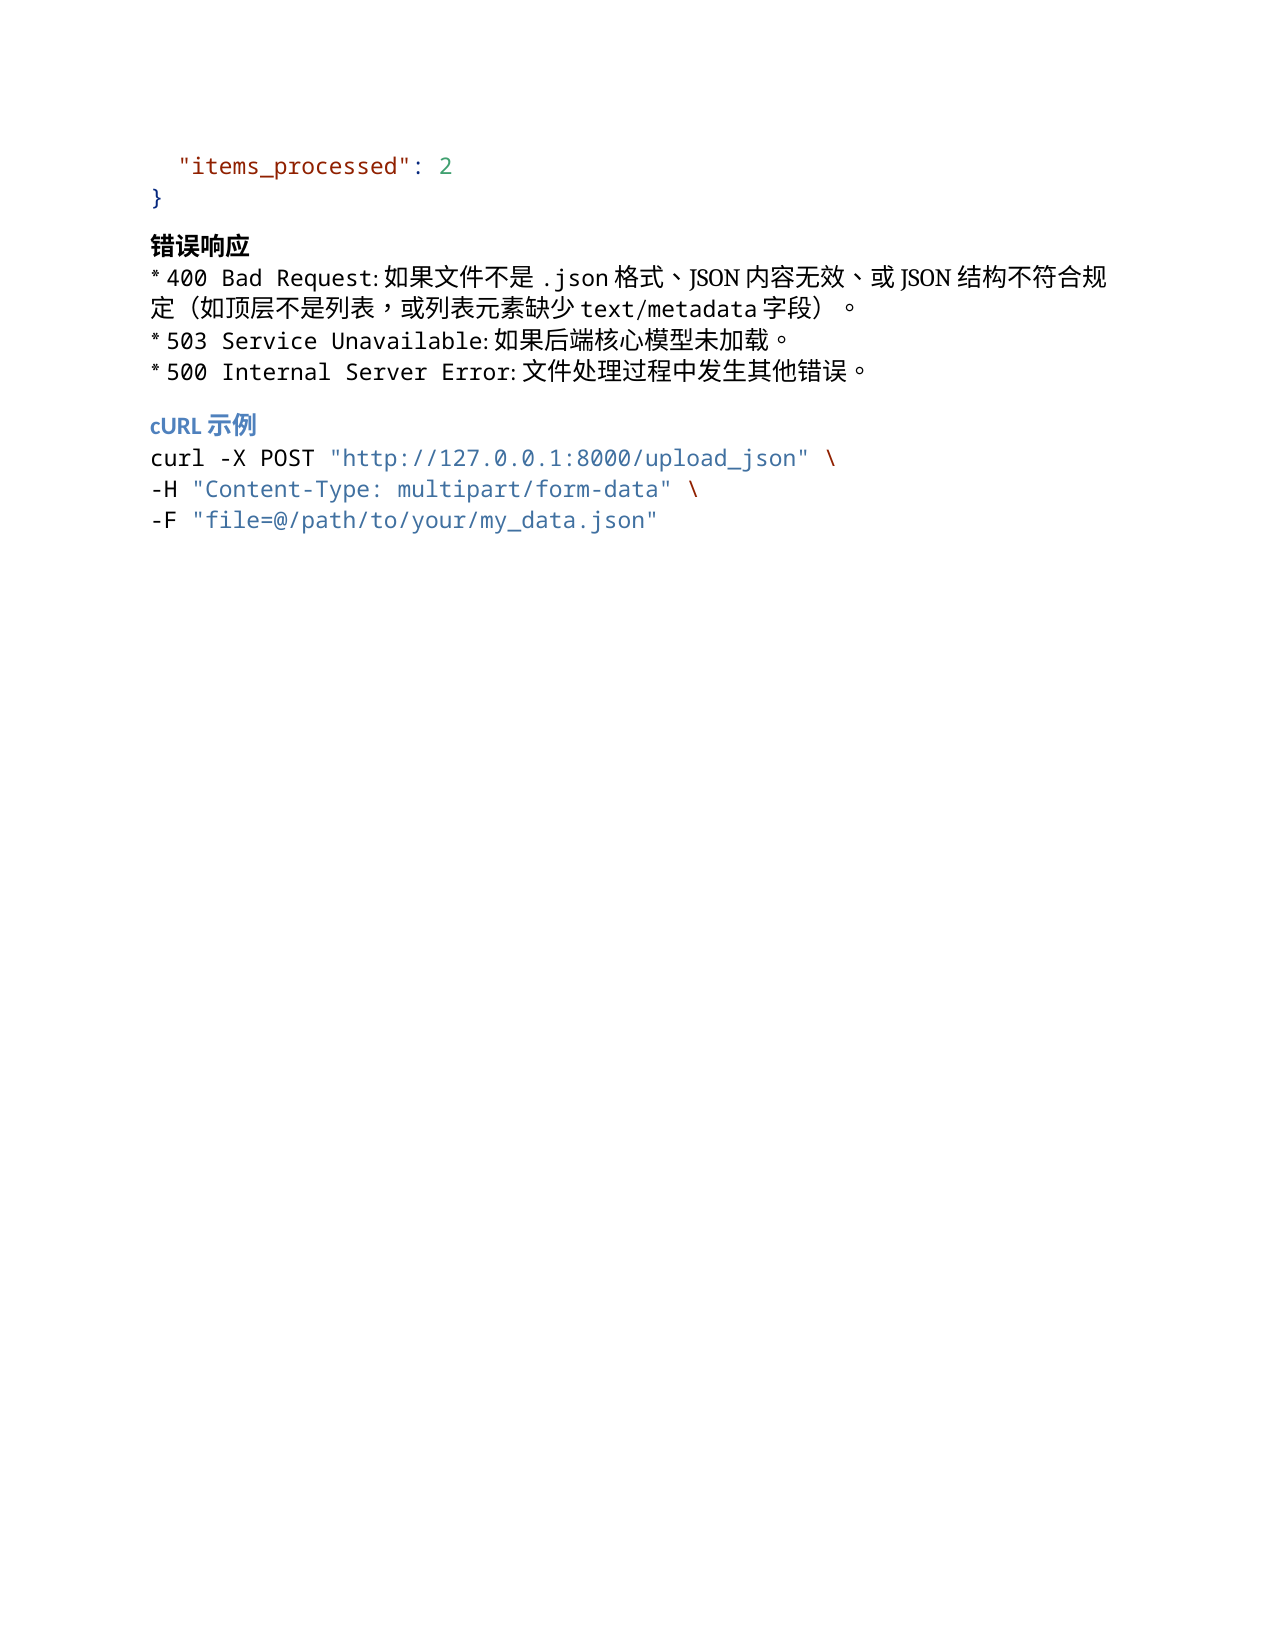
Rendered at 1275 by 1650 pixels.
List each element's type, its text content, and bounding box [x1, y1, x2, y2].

subtitle cURL 示例 [150, 408, 1125, 442]
text 错误响应 * 400 Bad Request: 如果文件不是 .json 格式、JSON内容无效、或JSON结构不符合规定（如顶层不是列表，或列表元素缺少text/metadata字段）。 * 503 Service Unavailable: 如果后端核心模型未加载。 * 500 Internal Server Error: 文件处理过程中发生其他错误。 [150, 233, 1125, 387]
text curl -X POST "http://127.0.0.1:8000/upload_json" \ -H "Content-Type: multipart/form-data" \ -F "file=@/path/to/your/my_data.json" [150, 442, 1125, 536]
text { "message": "文件 'my_data.json' 上传并处理成功。", "filename": "my_data.json", "items_processed": 2 } [150, 150, 1125, 212]
